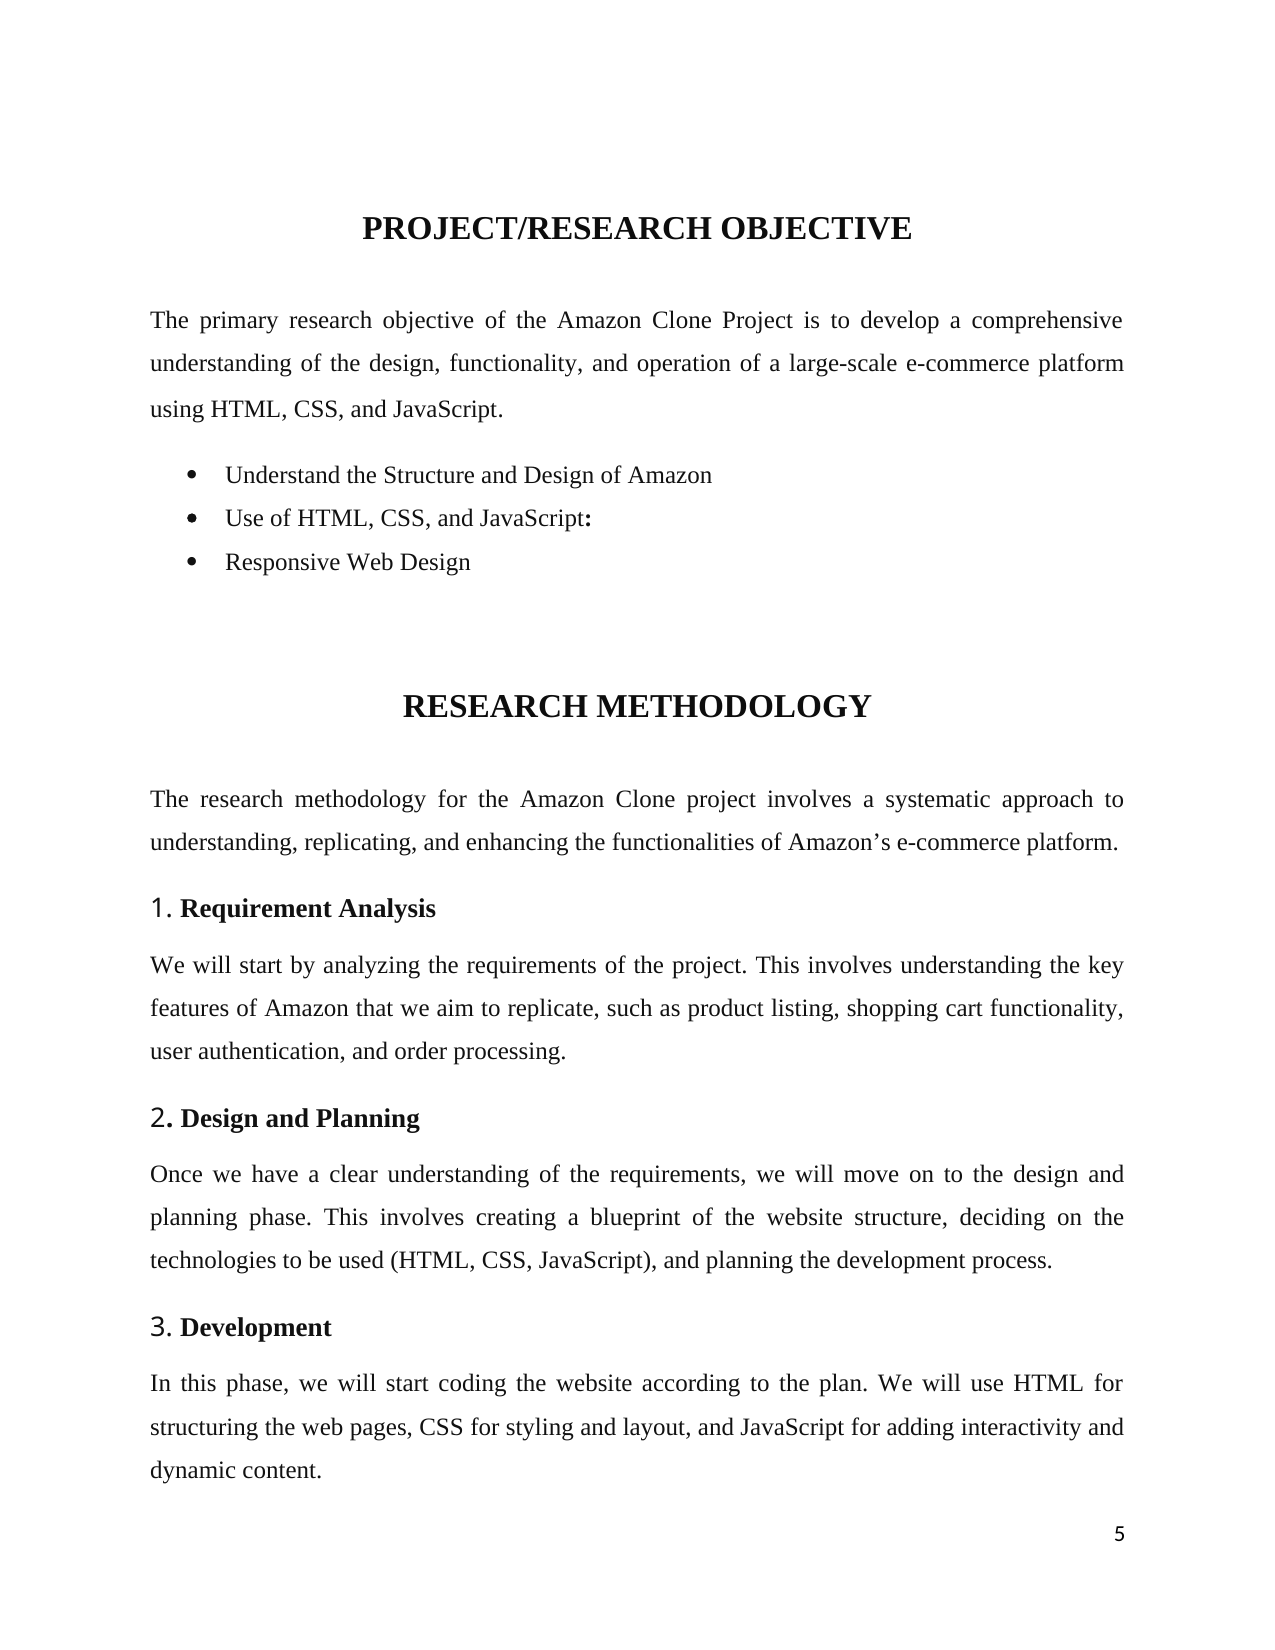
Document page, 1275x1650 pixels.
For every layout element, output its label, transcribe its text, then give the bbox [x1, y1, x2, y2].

subtitle 3. Development [150, 1307, 1125, 1344]
text In this phase, we will start coding the website according to the plan. We will use HTML for structuring the web pages, CSS for styling and layout, and JavaScript for adding interactivity and dynamic content. [150, 1368, 1125, 1483]
subtitle PROJECT/RESEARCH OBJECTIVE [150, 208, 1125, 246]
text We will start by analyzing the requirements of the project. This involves understanding the key features of Amazon that we aim to replicate, such as product listing, shopping cart functionality, user authentication, and order processing. [150, 950, 1125, 1065]
list Use of HTML, CSS, and JavaScript: [187, 503, 1125, 532]
subtitle RESEARCH METHODOLOGY [150, 686, 1125, 724]
text The research methodology for the Amazon Clone project involves a systematic approach to understanding, replicating, and enhancing the functionalities of Amazon’s e-commerce platform. [150, 784, 1125, 856]
text Once we have a clear understanding of the requirements, we will move on to the design and planning phase. This involves creating a blueprint of the website structure, deciding on the technologies to be used (HTML, CSS, JavaScript), and planning the development process. [150, 1159, 1125, 1274]
list Responsive Web Design [187, 547, 1125, 575]
list Understand the Structure and Design of Amazon [187, 460, 1125, 489]
subtitle 2. Design and Planning [150, 1098, 1125, 1135]
subtitle 1. Requirement Analysis [150, 889, 1125, 926]
text The primary research objective of the Amazon Clone Project is to develop a comprehensive understanding of the design, functionality, and operation of a large-scale e-commerce platform using HTML, CSS, and JavaScript. [150, 305, 1125, 424]
